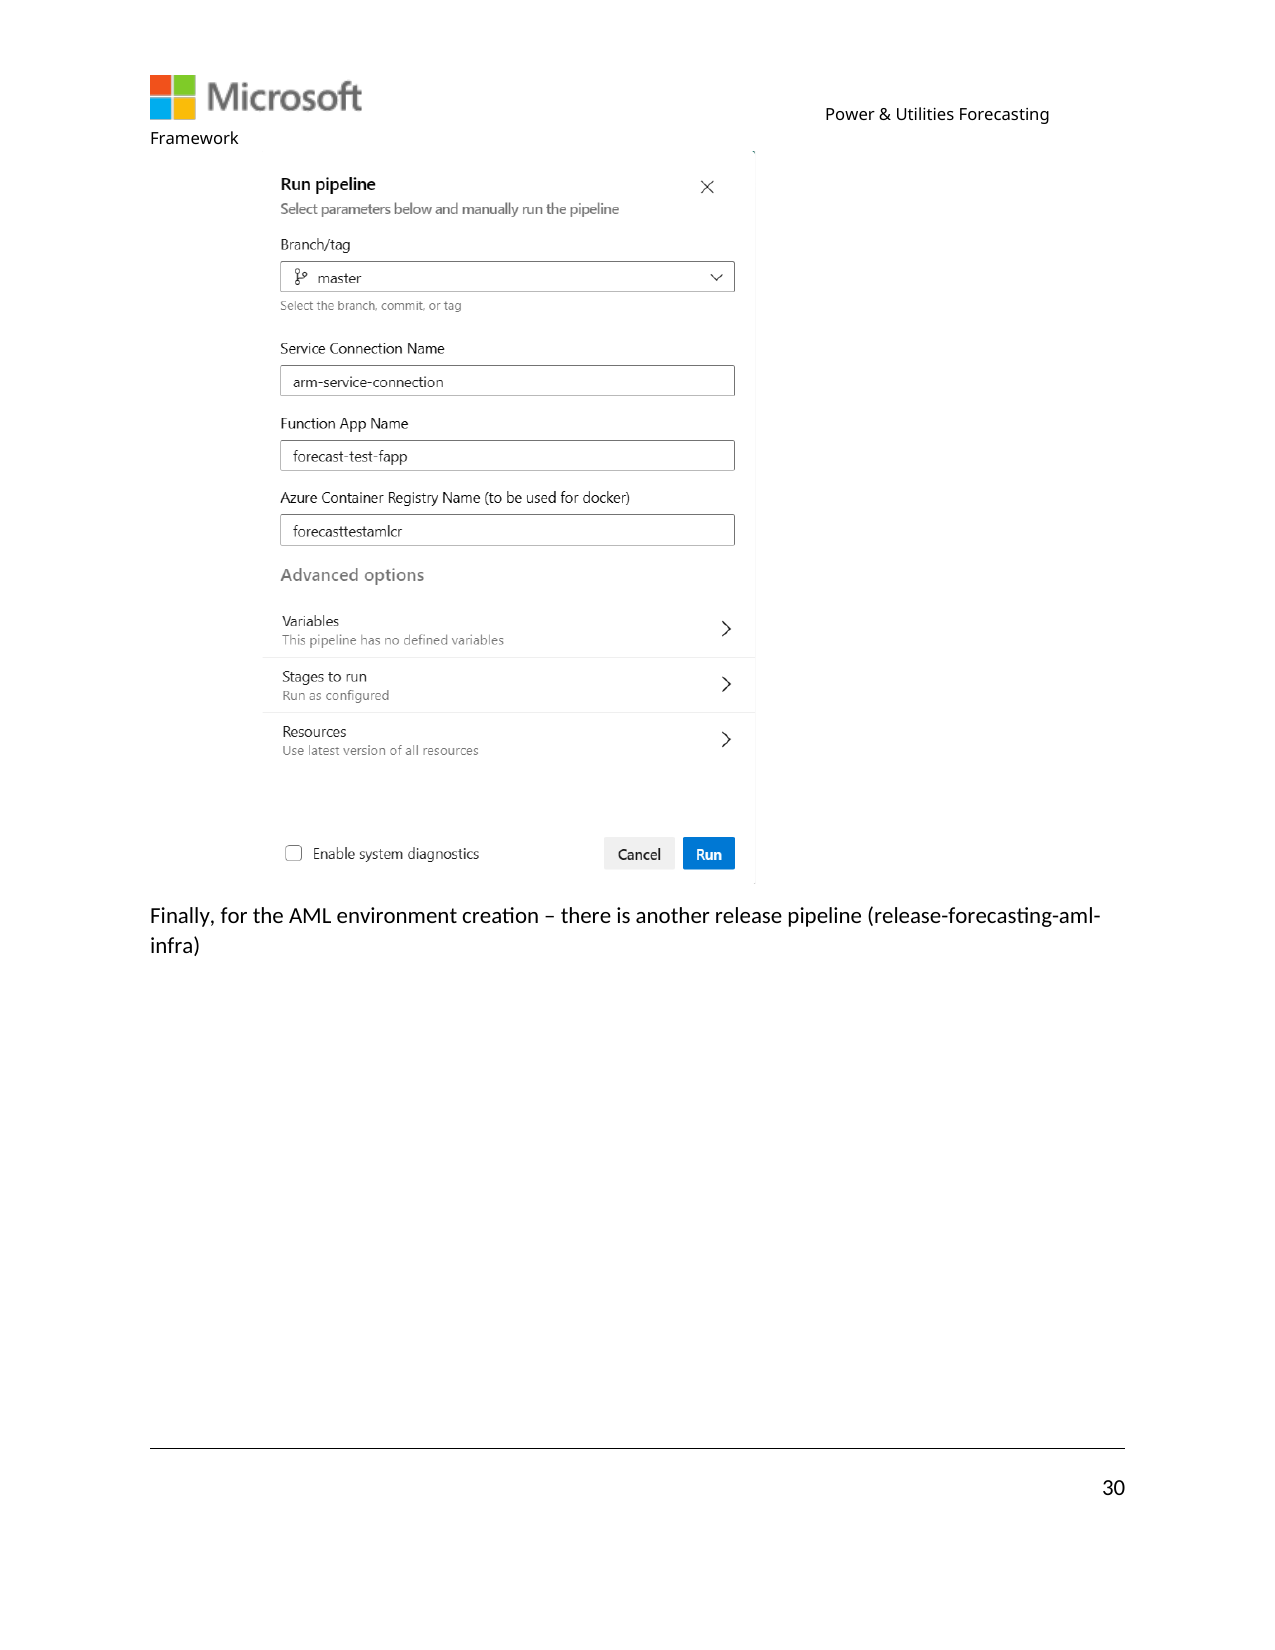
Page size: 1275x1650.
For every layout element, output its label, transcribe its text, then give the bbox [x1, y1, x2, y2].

text Finally, for the AML environment creation – there is another release pipeline (release-forecasting-aml-infra) [150, 901, 1125, 959]
picture [262, 151, 755, 884]
picture [150, 75, 363, 121]
